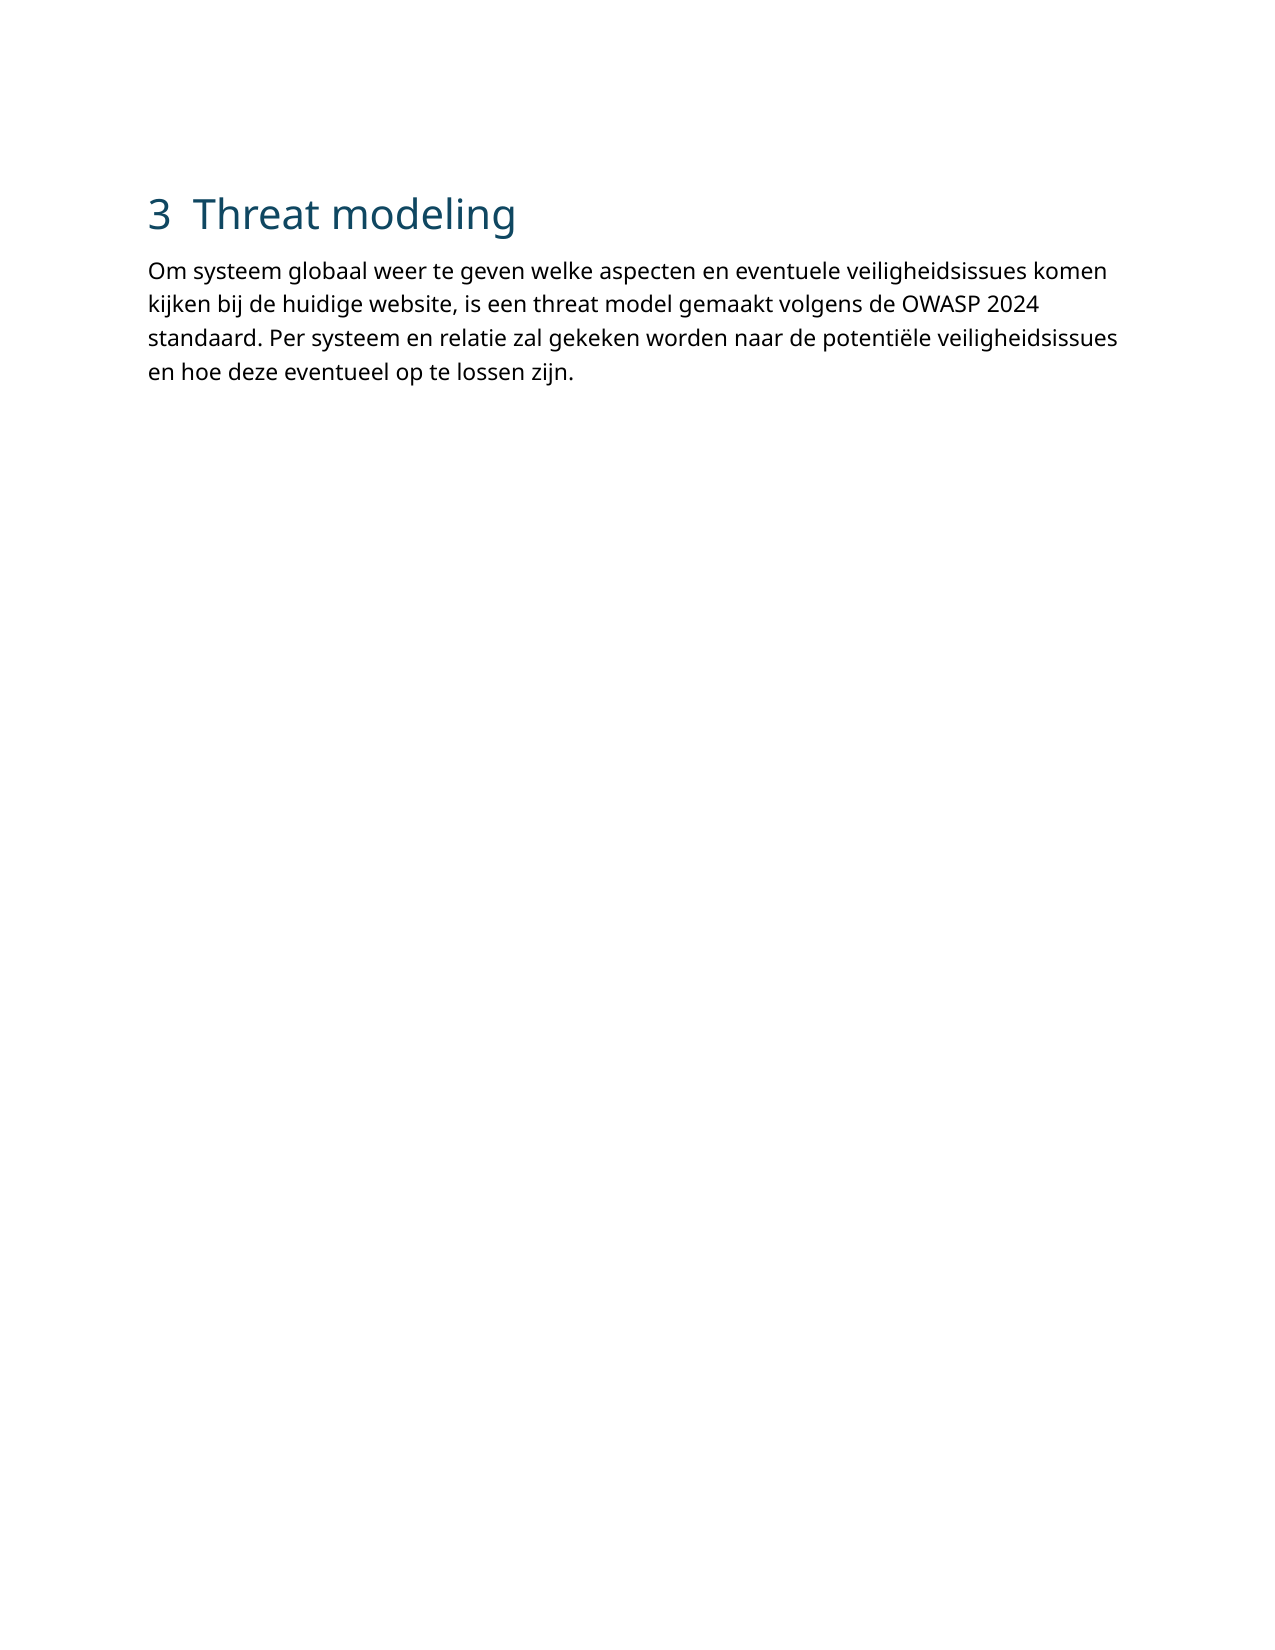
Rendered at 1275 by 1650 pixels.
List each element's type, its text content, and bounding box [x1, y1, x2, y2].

subtitle Threat modeling [148, 185, 1127, 242]
text Om systeem globaal weer te geven welke aspecten en eventuele veiligheidsissues komen kijken bij de huidige website, is een threat model gemaakt volgens de OWASP 2024 standaard. Per systeem en relatie zal gekeken worden naar de potentiële veiligheidsissues en hoe deze eventueel op te lossen zijn. [148, 255, 1127, 387]
